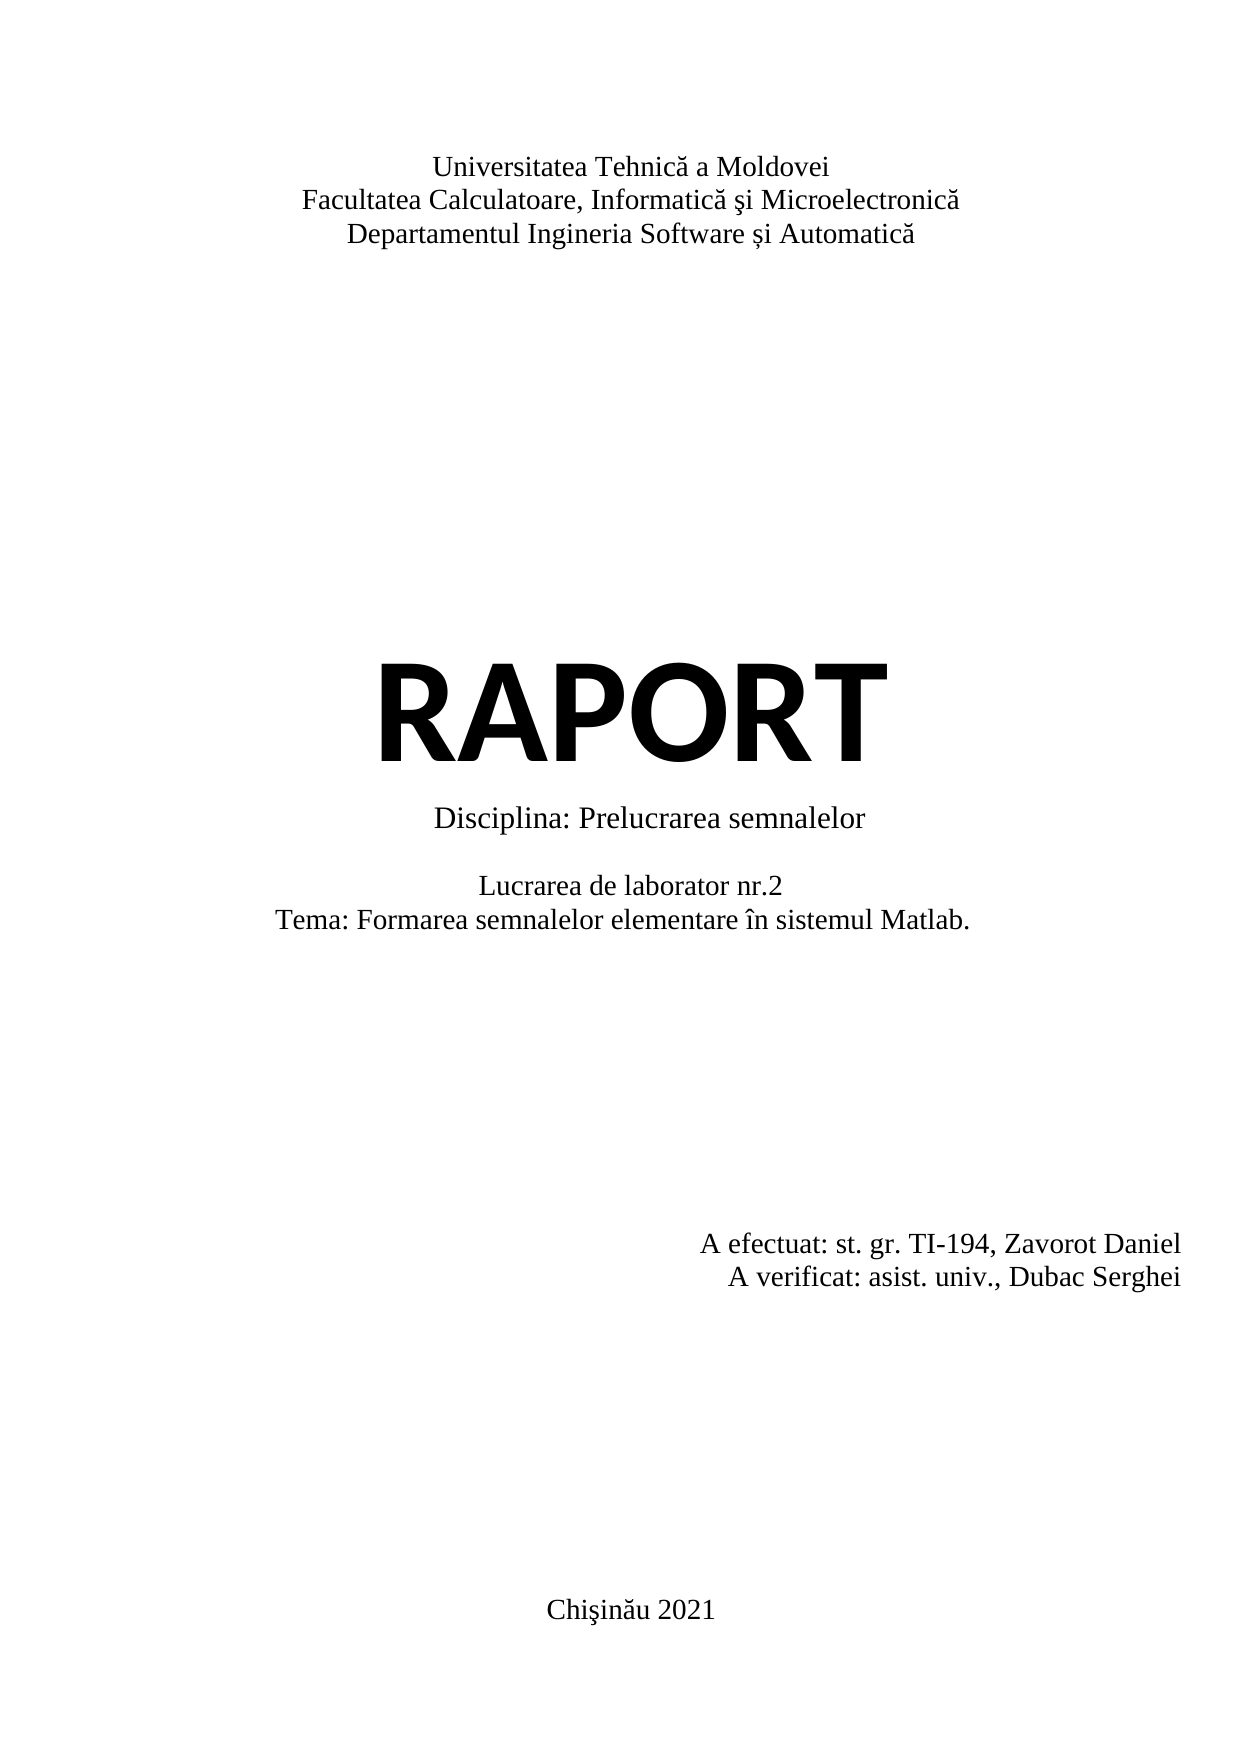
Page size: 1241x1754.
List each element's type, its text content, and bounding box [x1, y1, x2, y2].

text A efectuat: st. gr. TI-194, Zavorot Daniel [131, 1226, 1181, 1259]
subtitle Tema: Formarea semnalelor elementare în sistemul Matlab. [133, 902, 1091, 936]
text Chişinău 2021 [276, 1592, 986, 1626]
text Disciplina: Prelucrarea semnalelor [118, 799, 1181, 835]
text Facultatea Calculatoare, Informatiсă şi Microelectronică Departamentul Ingineria Software și Automatică [276, 182, 986, 249]
text RAPORT [275, 616, 986, 799]
text Universitatea Tehnică a Moldovei [276, 149, 986, 182]
text A verificat: asist. univ., Dubac Serghei [131, 1259, 1181, 1293]
subtitle Lucrarea de laborator nr.2 [274, 868, 986, 902]
